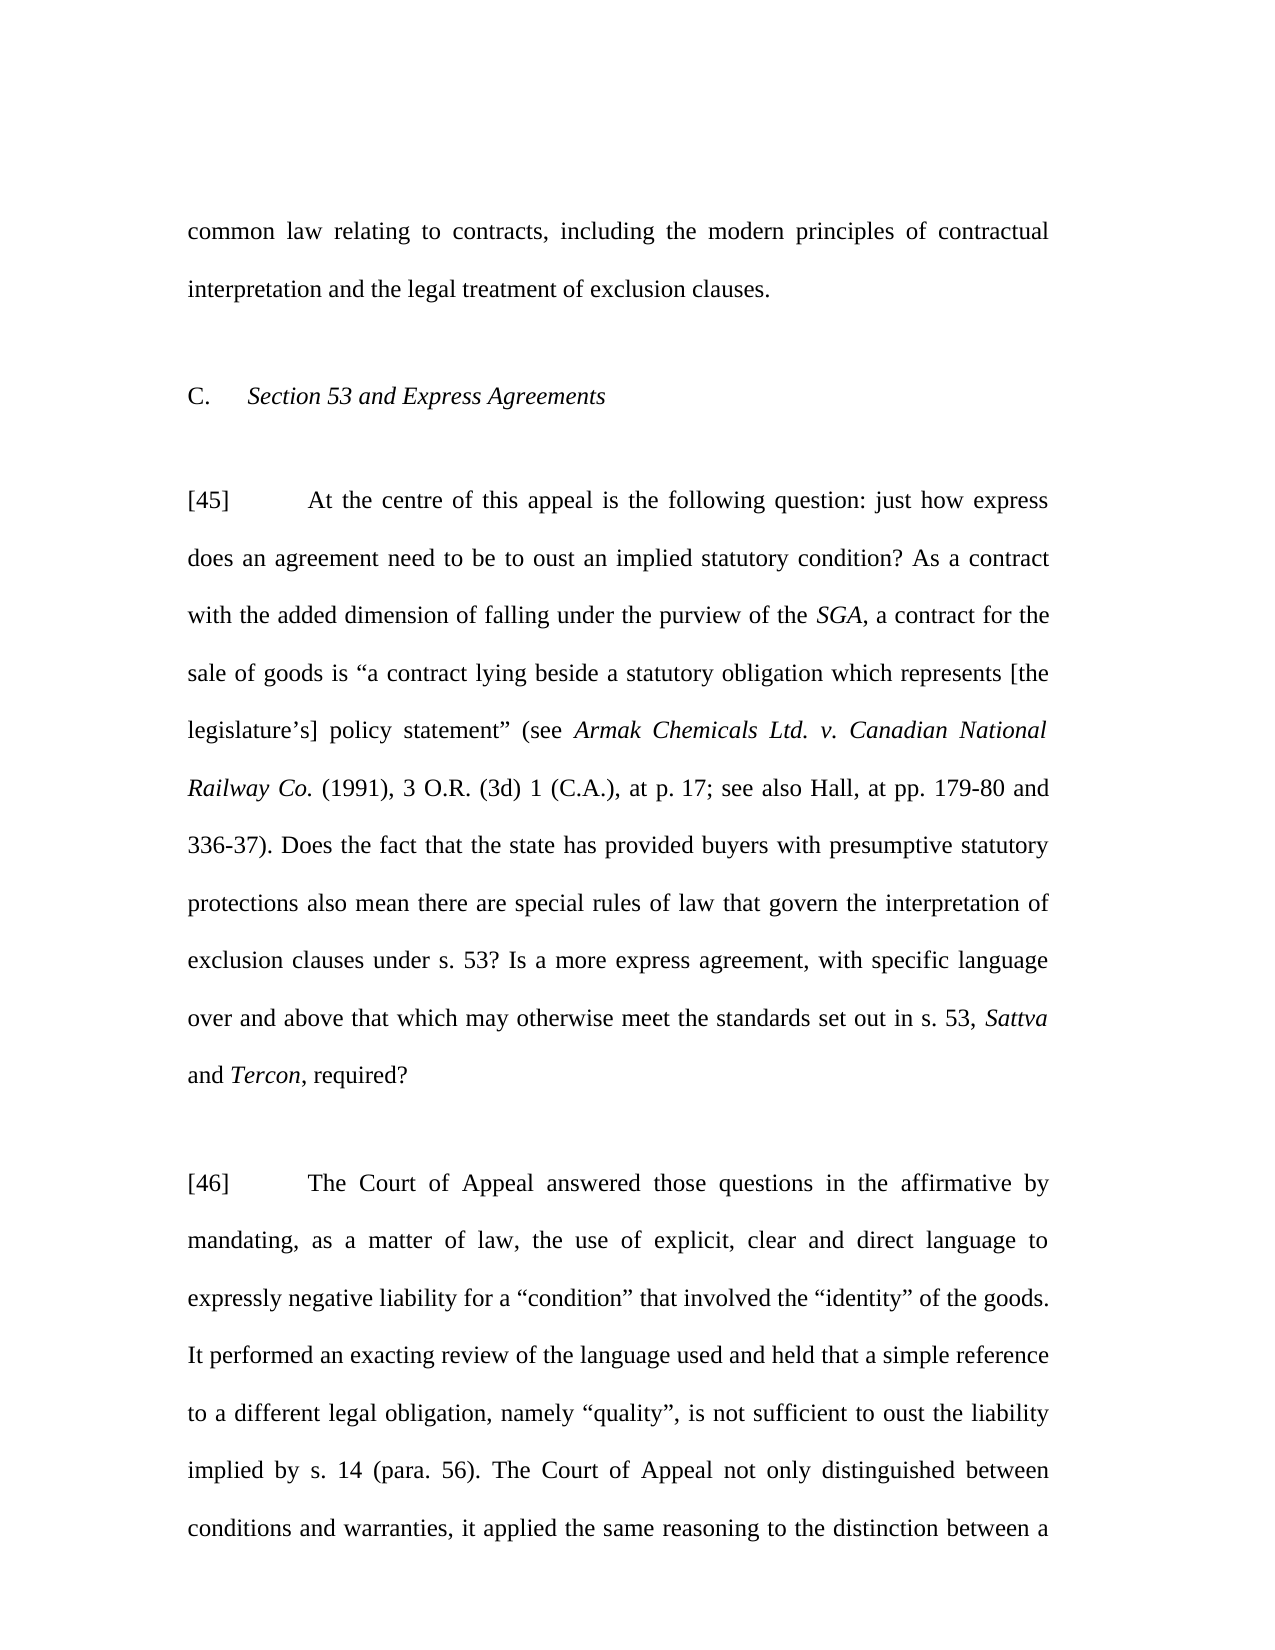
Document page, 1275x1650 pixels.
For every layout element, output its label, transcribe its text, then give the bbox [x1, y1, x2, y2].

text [187, 1168, 1050, 1541]
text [187, 216, 1050, 303]
title Section 53 and Express Agreements [187, 381, 1050, 410]
text At the centre of this appeal is the following question: just how express does an agreement need to be to oust an implied statutory condition? As a contract with the added dimension of falling under the purview of the SGA, a contract for the sale of goods is “a contract lying beside a statutory obligation which represents [the legislature’s] policy statement” (see Armak Chemicals Ltd. v. Canadian National Railway Co. (1991), 3 O.R. (3d) 1 (C.A.), at p. 17; see also Hall, at pp. 179-80 and 336-37). Does the fact that the state has provided buyers with presumptive statutory protections also mean there are special rules of law that govern the interpretation of exclusion clauses under s. 53? Is a more express agreement, with specific language over and above that which may otherwise meet the standards set out in s. 53, Sattva and Tercon, required? [187, 485, 1050, 1089]
